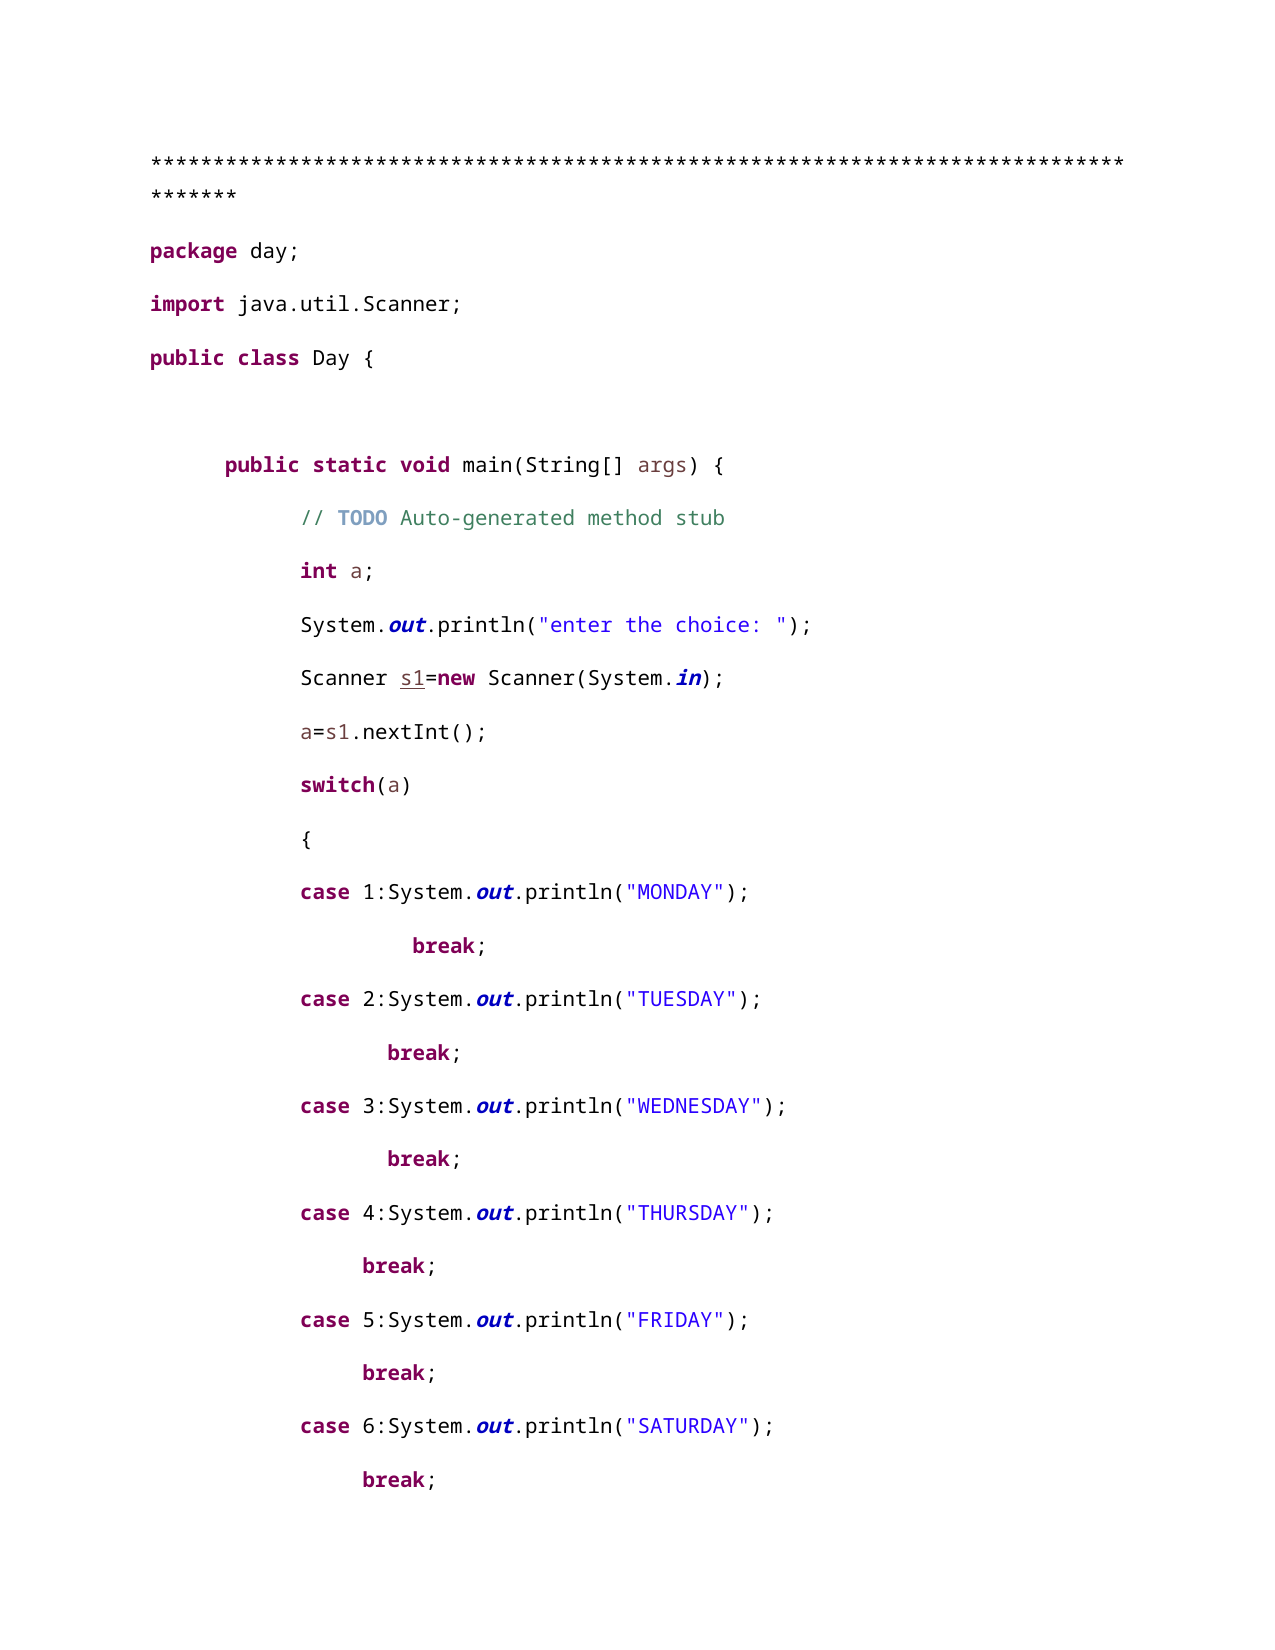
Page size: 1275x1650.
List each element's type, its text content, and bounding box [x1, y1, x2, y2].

text package day; [150, 236, 1125, 264]
text break; [150, 1251, 1125, 1280]
text System.out.println("enter the choice: "); [150, 610, 1125, 638]
text break; [150, 1144, 1125, 1173]
text case 4:System.out.println("THURSDAY"); [150, 1198, 1125, 1226]
text public static void main(String[] args) { [150, 450, 1125, 478]
text case 2:System.out.println("TUESDAY"); [150, 984, 1125, 1013]
text case 3:System.out.println("WEDNESDAY"); [150, 1091, 1125, 1119]
text // TODO Auto-generated method stub [150, 503, 1125, 532]
text import java.util.Scanner; [150, 289, 1125, 318]
text case 6:System.out.println("SATURDAY"); [150, 1412, 1125, 1440]
text public class Day { [150, 343, 1125, 371]
text Scanner s1=new Scanner(System.in); [150, 663, 1125, 692]
text case 1:System.out.println("MONDAY"); [150, 877, 1125, 906]
text break; [150, 1038, 1125, 1066]
text case 5:System.out.println("FRIDAY"); [150, 1305, 1125, 1333]
text { [150, 824, 1125, 852]
text int a; [150, 557, 1125, 585]
text a=s1.nextInt(); [150, 717, 1125, 745]
text switch(a) [150, 770, 1125, 799]
text break; [150, 931, 1125, 959]
text break; [150, 1358, 1125, 1387]
text break; [150, 1465, 1125, 1493]
text ************************************************************************************* [150, 150, 1125, 211]
